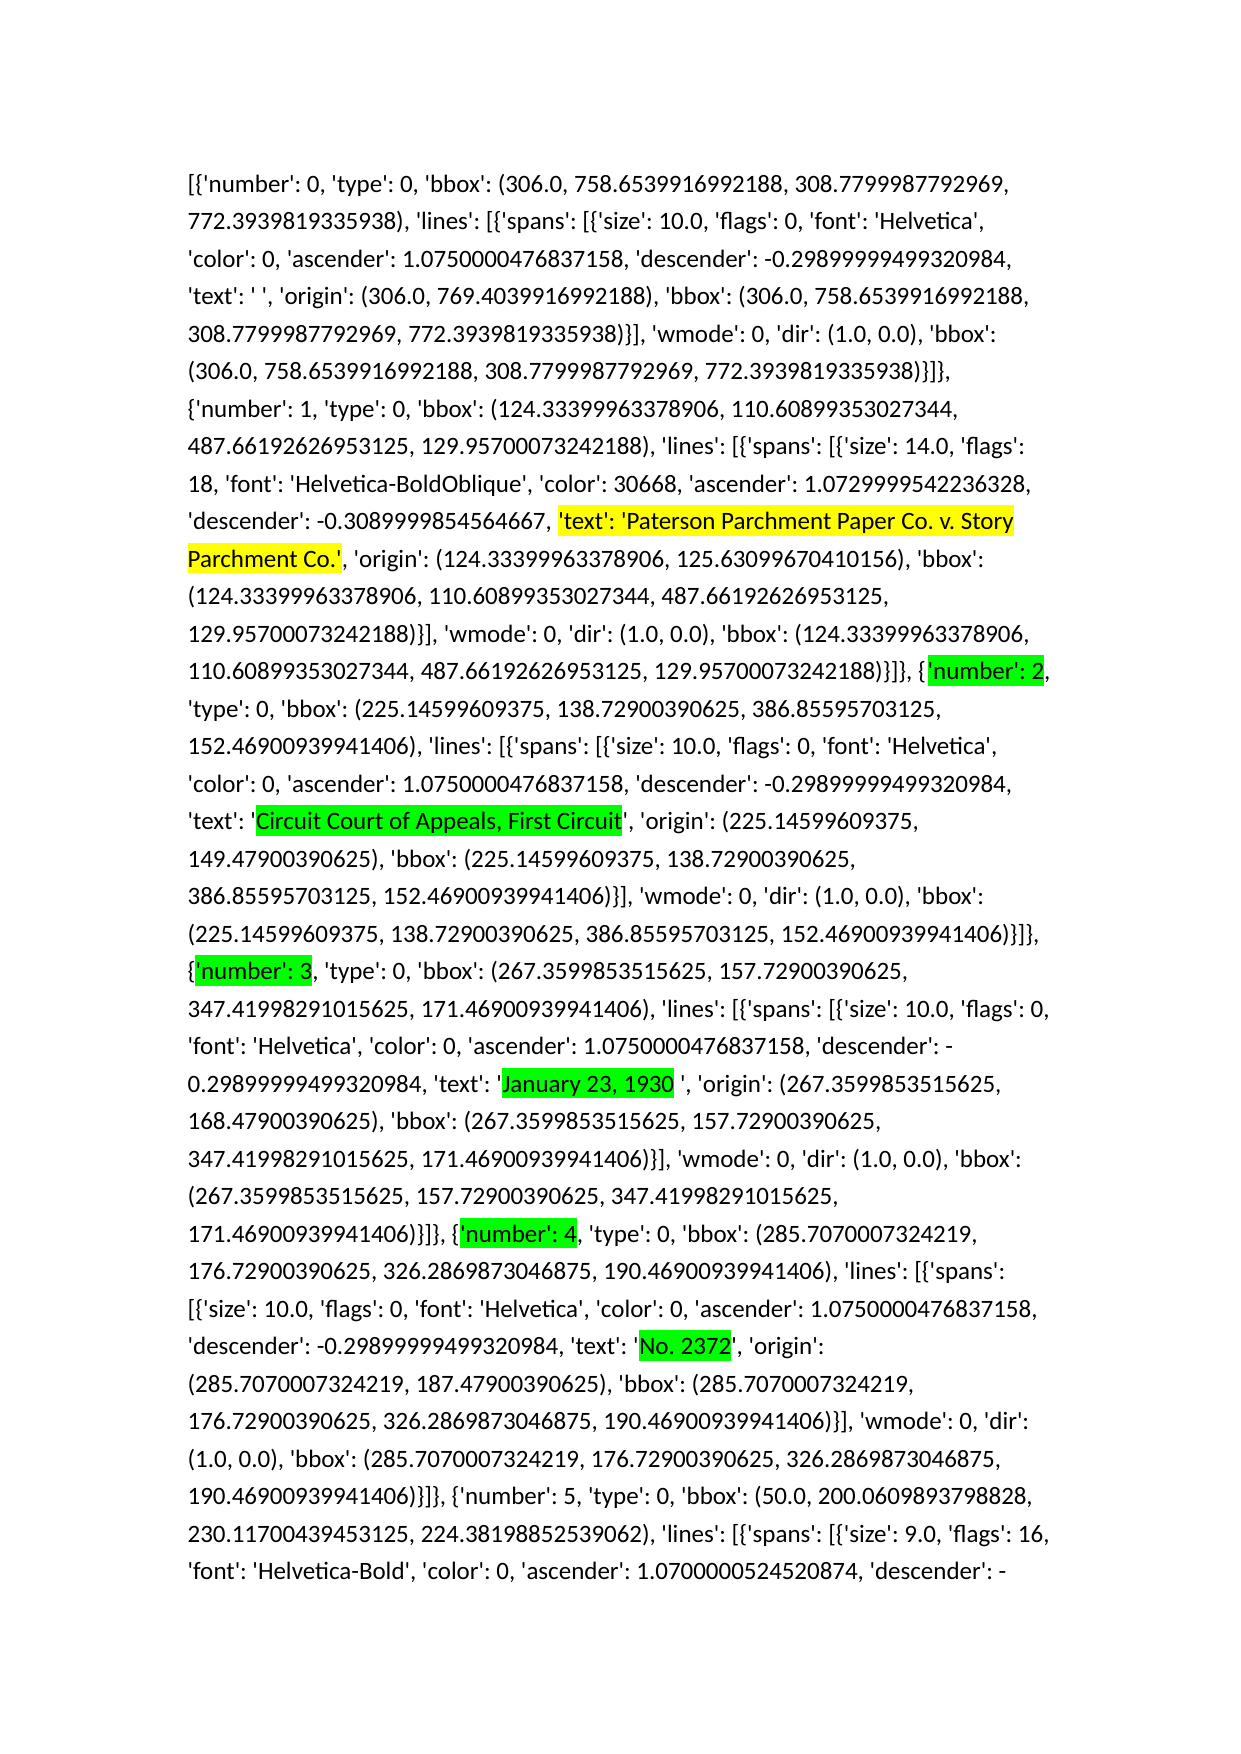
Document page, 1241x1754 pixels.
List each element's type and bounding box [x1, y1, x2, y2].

text [187, 164, 1053, 1589]
